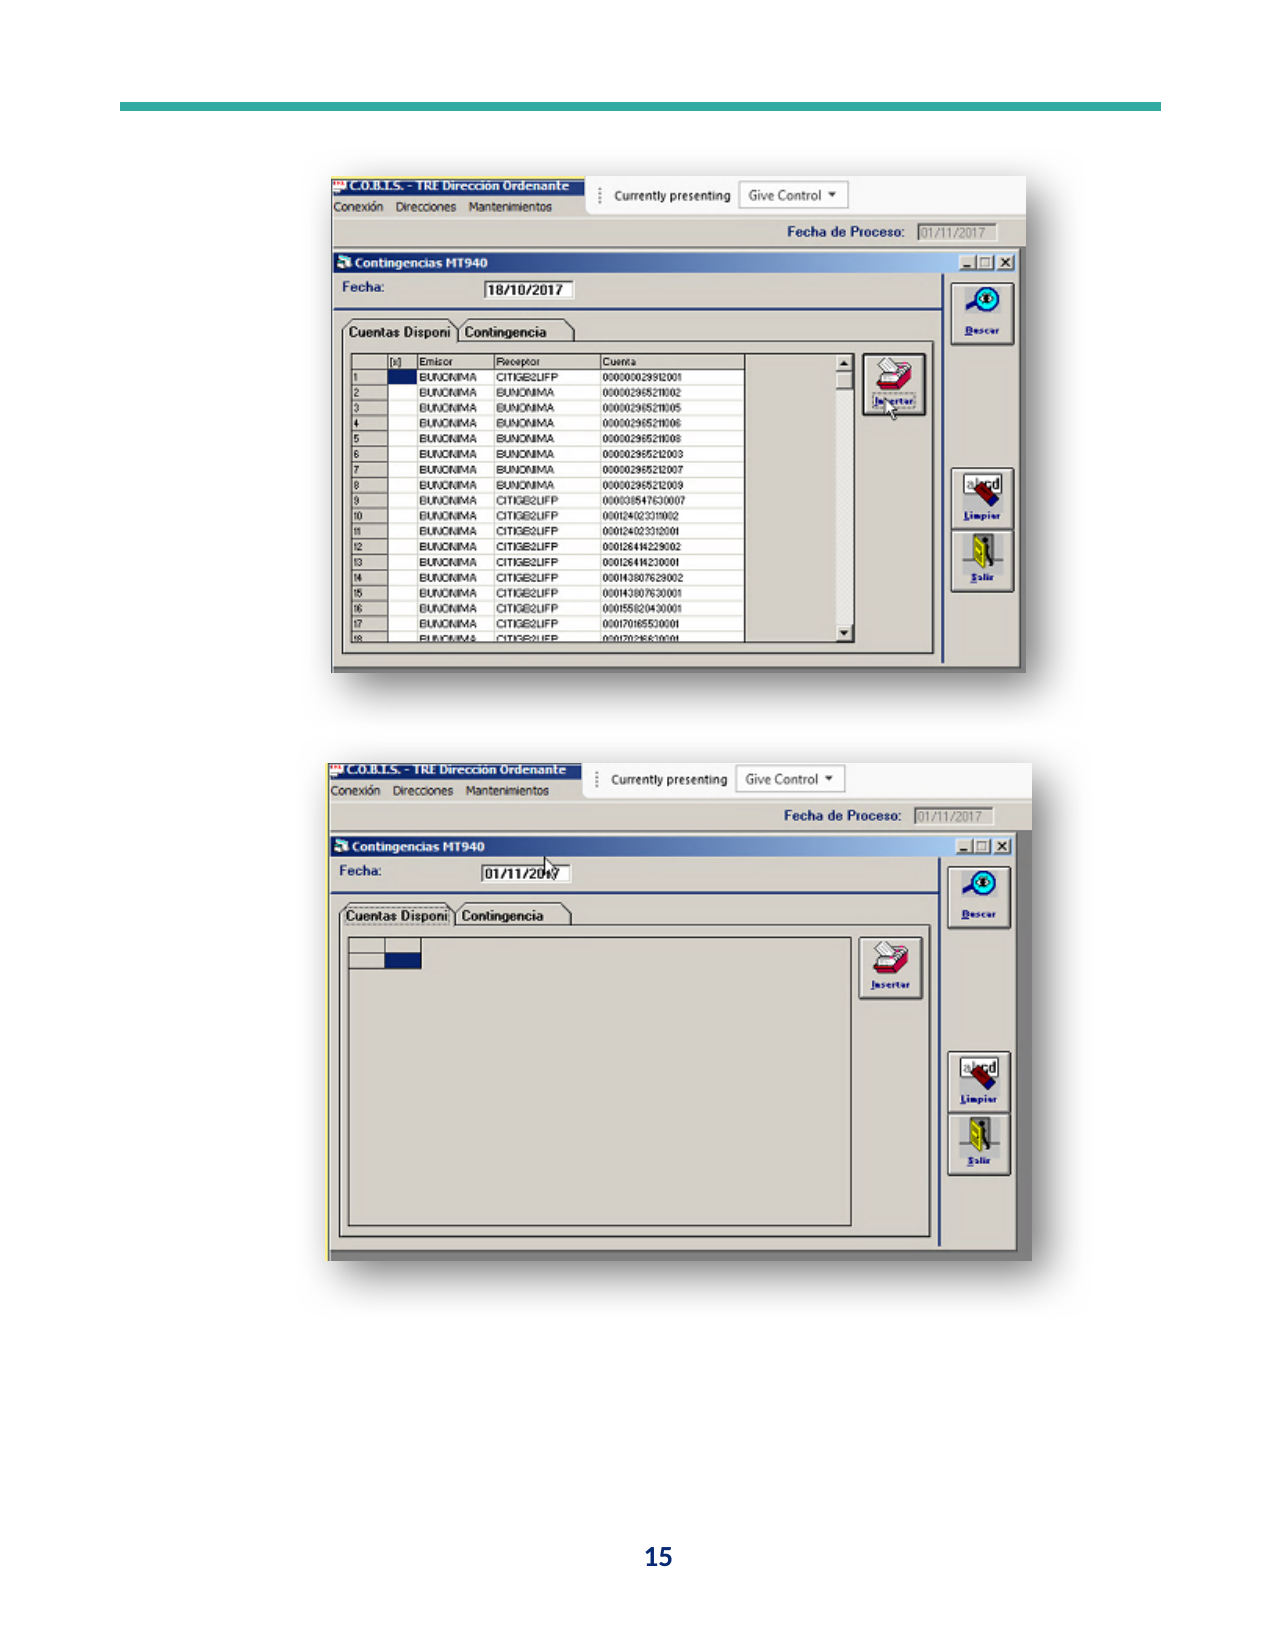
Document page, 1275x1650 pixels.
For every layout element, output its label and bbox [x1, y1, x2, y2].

picture [331, 176, 1026, 673]
picture [325, 763, 1032, 1261]
